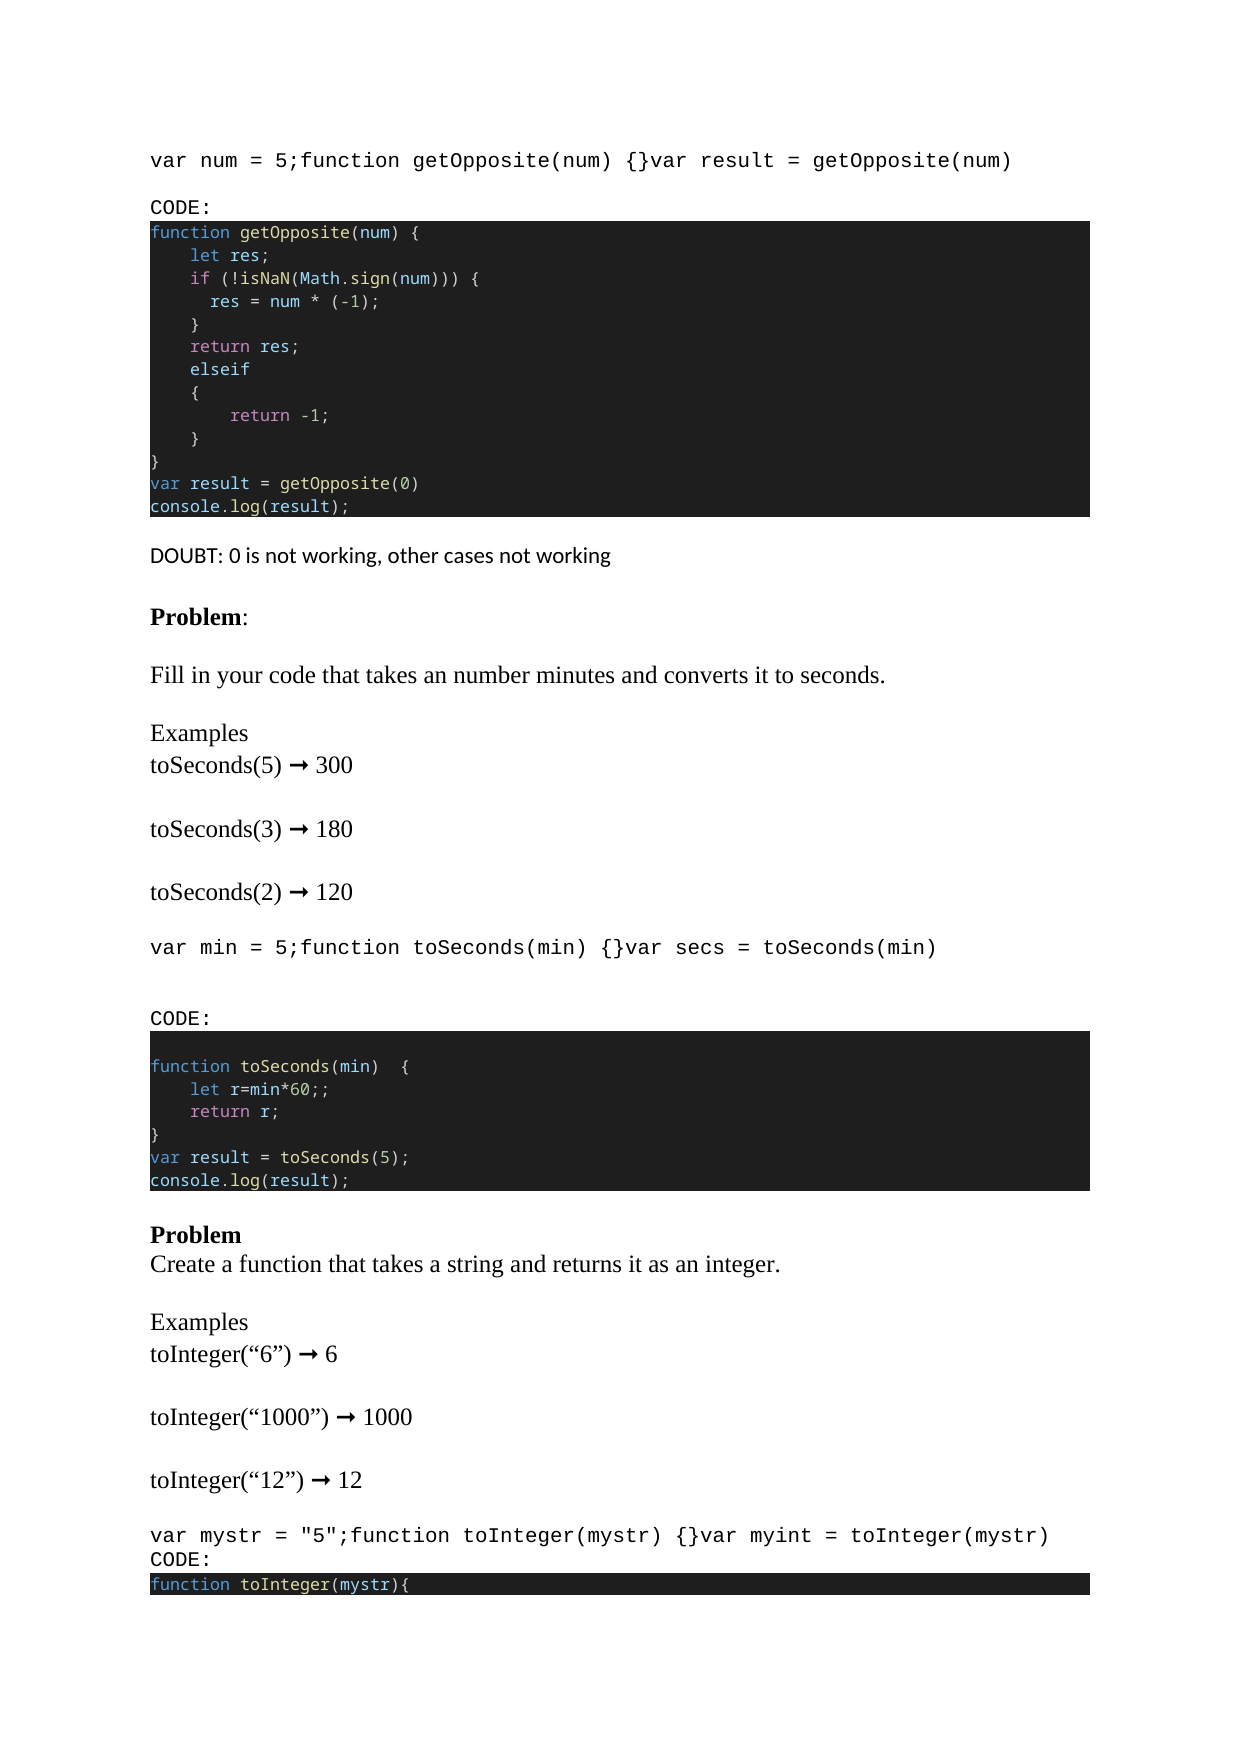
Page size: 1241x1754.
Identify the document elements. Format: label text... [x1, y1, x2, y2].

text var result = toSeconds(5); [150, 1145, 1090, 1168]
text let res; [150, 244, 1090, 267]
text toInteger(“12”) ➞ 12 [150, 1462, 1090, 1496]
text console.log(result); [150, 495, 1090, 517]
text res = num * (-1); [150, 289, 1090, 312]
text Examples toInteger(“6”) ➞ 6 [150, 1307, 1090, 1370]
text return res; [150, 335, 1090, 358]
text } [150, 1123, 1090, 1145]
text function getOpposite(num) { [150, 221, 1090, 244]
text Fill in your code that takes an number minutes and converts it to seconds. [150, 660, 1090, 689]
text } [150, 312, 1090, 335]
text toSeconds(2) ➞ 120 [150, 873, 1090, 908]
text if (!isNaN(Math.sign(num))) { [150, 267, 1090, 289]
text return r; [150, 1100, 1090, 1123]
text var min = 5;function toSeconds(min) {}var secs = toSeconds(min) [150, 937, 1090, 960]
text function toSeconds(min) { [150, 1054, 1090, 1077]
text Examples toSeconds(5) ➞ 300 [150, 718, 1090, 781]
text Problem: [150, 602, 1090, 631]
text CODE: [150, 1008, 1090, 1031]
text CODE: [150, 1549, 1090, 1573]
text let r=min*60;; [150, 1077, 1090, 1100]
text CODE: [150, 197, 1090, 221]
text } [150, 426, 1090, 449]
text function toInteger(mystr){ [150, 1573, 1090, 1595]
text console.log(result); [150, 1168, 1090, 1191]
text return -1; [150, 403, 1090, 426]
text var num = 5;function getOpposite(num) {}var result = getOpposite(num) [150, 150, 1090, 174]
text elseif [150, 358, 1090, 381]
text var mystr = "5";function toInteger(mystr) {}var myint = toInteger(mystr) [150, 1525, 1090, 1549]
text DOUBT: 0 is not working, other cases not working [150, 541, 1090, 569]
text } [150, 449, 1090, 472]
text Problem Create a function that takes a string and returns it as an integer. [150, 1220, 1090, 1278]
text toSeconds(3) ➞ 180 [150, 810, 1090, 844]
text var result = getOpposite(0) [150, 472, 1090, 495]
text { [150, 381, 1090, 403]
text toInteger(“1000”) ➞ 1000 [150, 1399, 1090, 1433]
